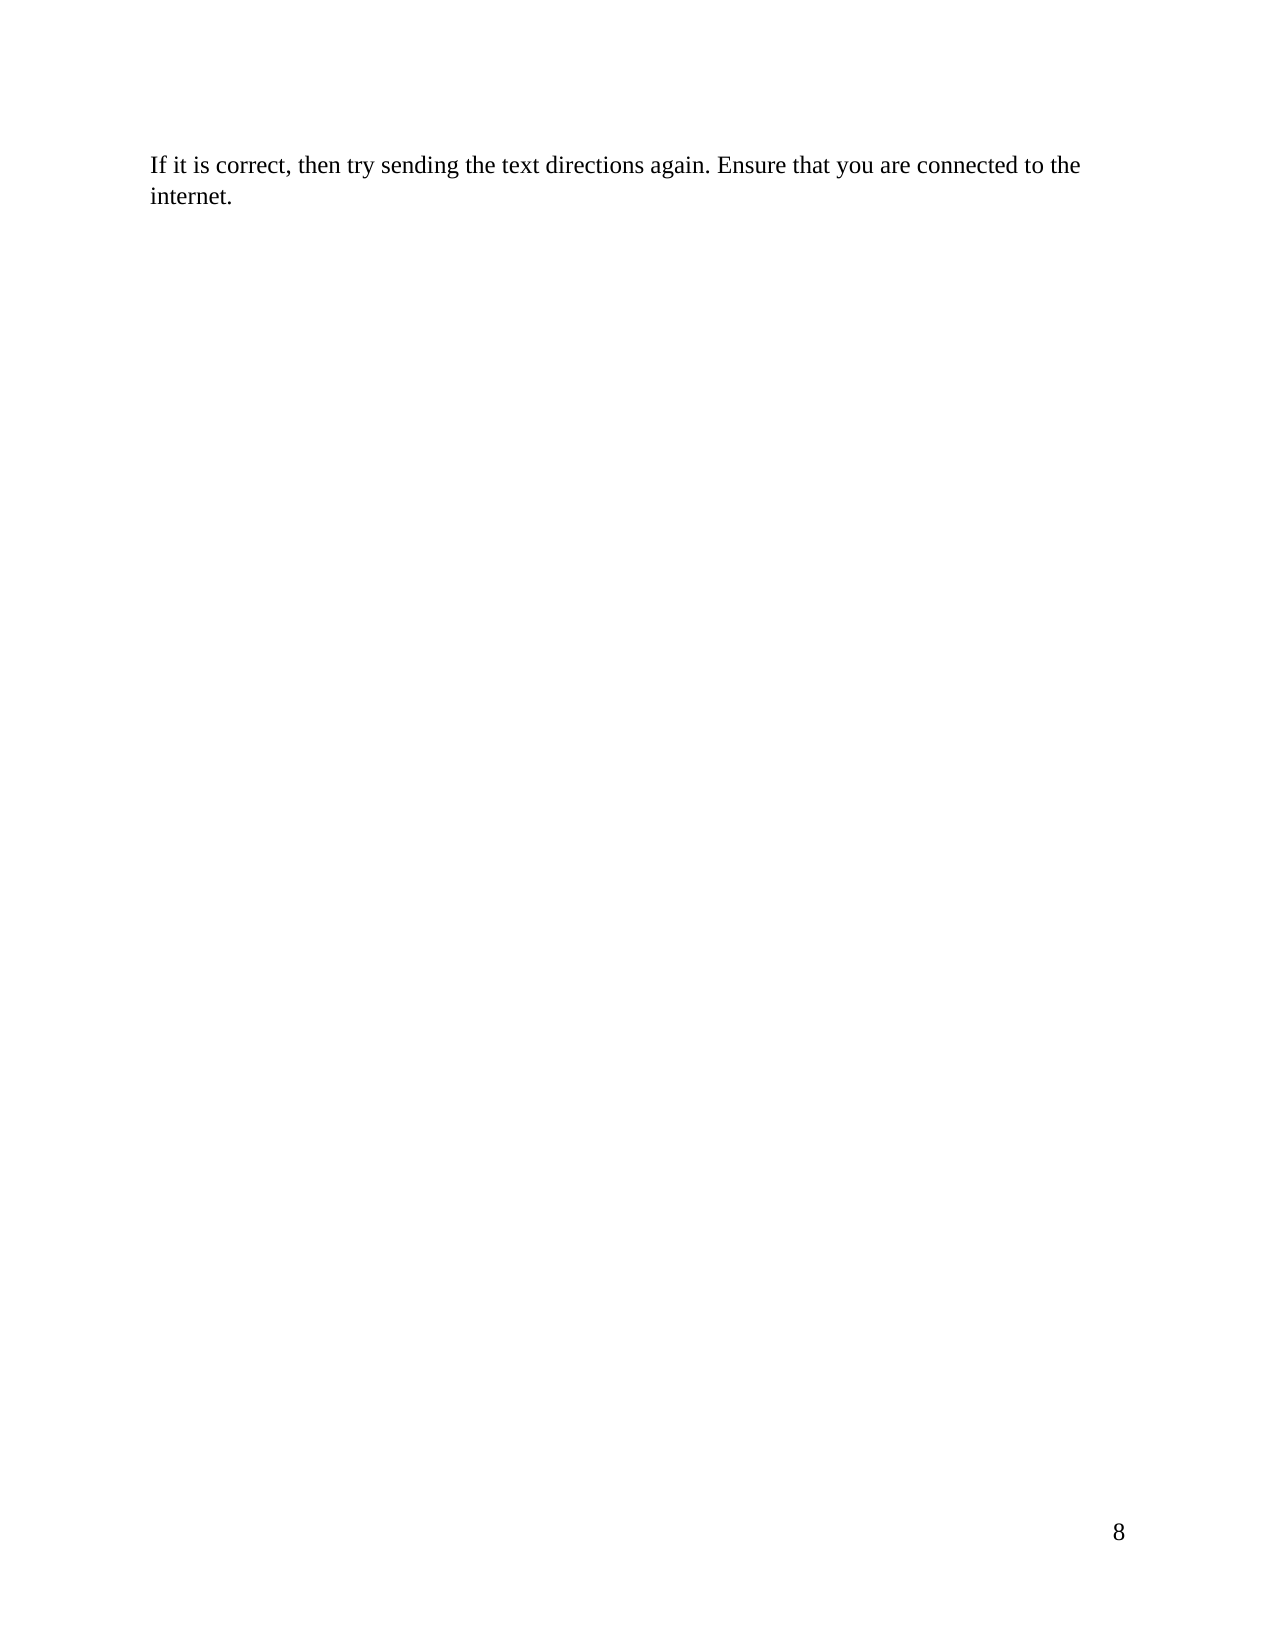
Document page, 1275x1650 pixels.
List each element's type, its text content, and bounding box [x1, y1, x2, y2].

text If it is correct, then try sending the text directions again. Ensure that you are connected to the internet. [150, 150, 1125, 210]
